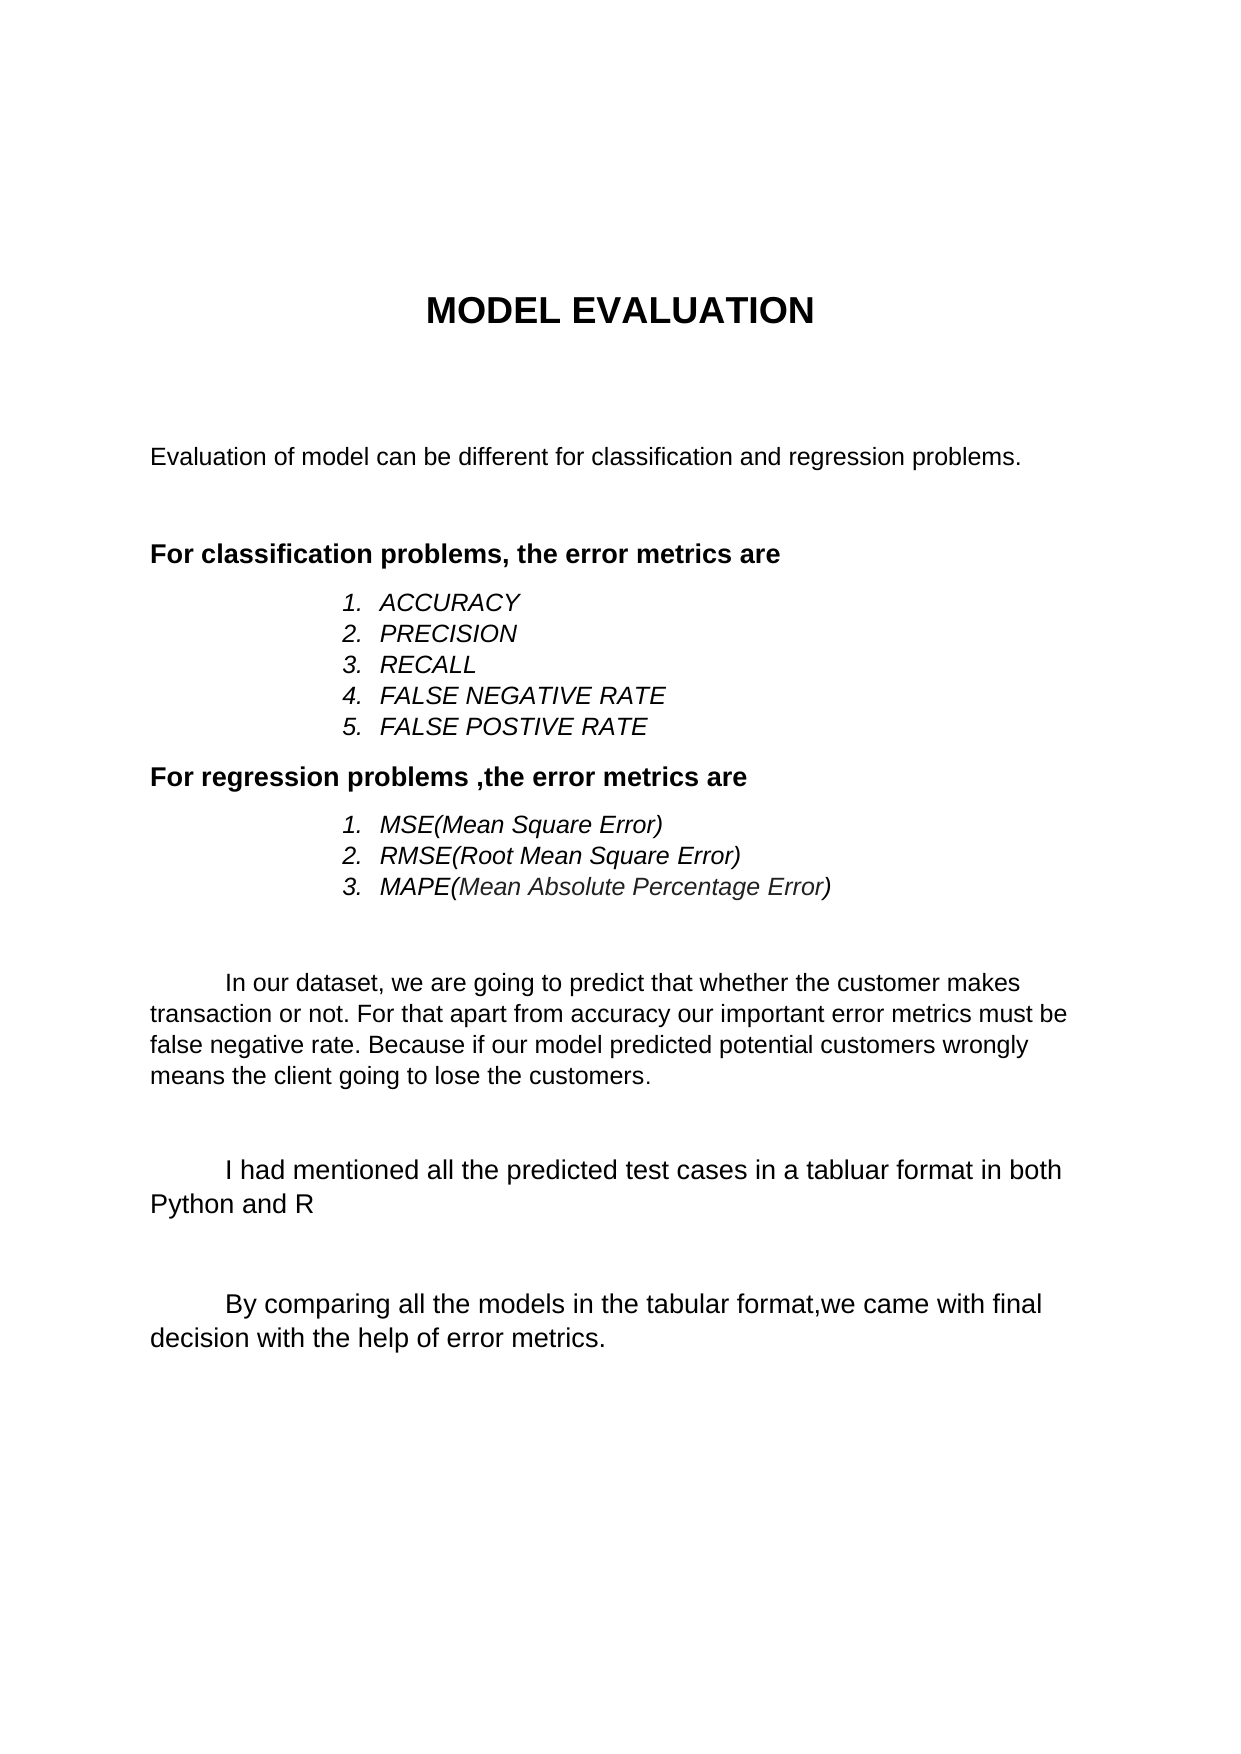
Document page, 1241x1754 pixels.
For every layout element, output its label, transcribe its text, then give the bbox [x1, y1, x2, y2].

subtitle For regression problems ,the error metrics are [150, 761, 1236, 792]
list RECALL [342, 650, 1236, 679]
list PRECISION [342, 619, 1236, 648]
list FALSE POSTIVE RATE [342, 712, 1236, 741]
text MODEL EVALUATION [379, 288, 862, 332]
list FALSE NEGATIVE RATE [342, 681, 1236, 710]
list MAPE(Mean Absolute Percentage Error) [342, 872, 1236, 901]
list MSE(Mean Square Error) [342, 810, 1236, 839]
list RMSE(Root Mean Square Error) [342, 841, 1236, 870]
list ACCURACY [342, 588, 1236, 617]
subtitle For classification problems, the error metrics are [150, 538, 1236, 570]
text In our dataset, we are going to predict that whether the customer makes transaction or not. For that apart from accuracy our important error metrics must be false negative rate. Because if our model predicted potential customers wrongly means the client going to lose the customers. [150, 968, 1070, 1090]
subtitle I had mentioned all the predicted test cases in a tabluar format in both Python and R [150, 1154, 1064, 1219]
text Evaluation of model can be different for classification and regression problems. [150, 442, 1236, 471]
text By comparing all the models in the tabular format,we came with final decision with the help of error metrics. [150, 1288, 1044, 1353]
